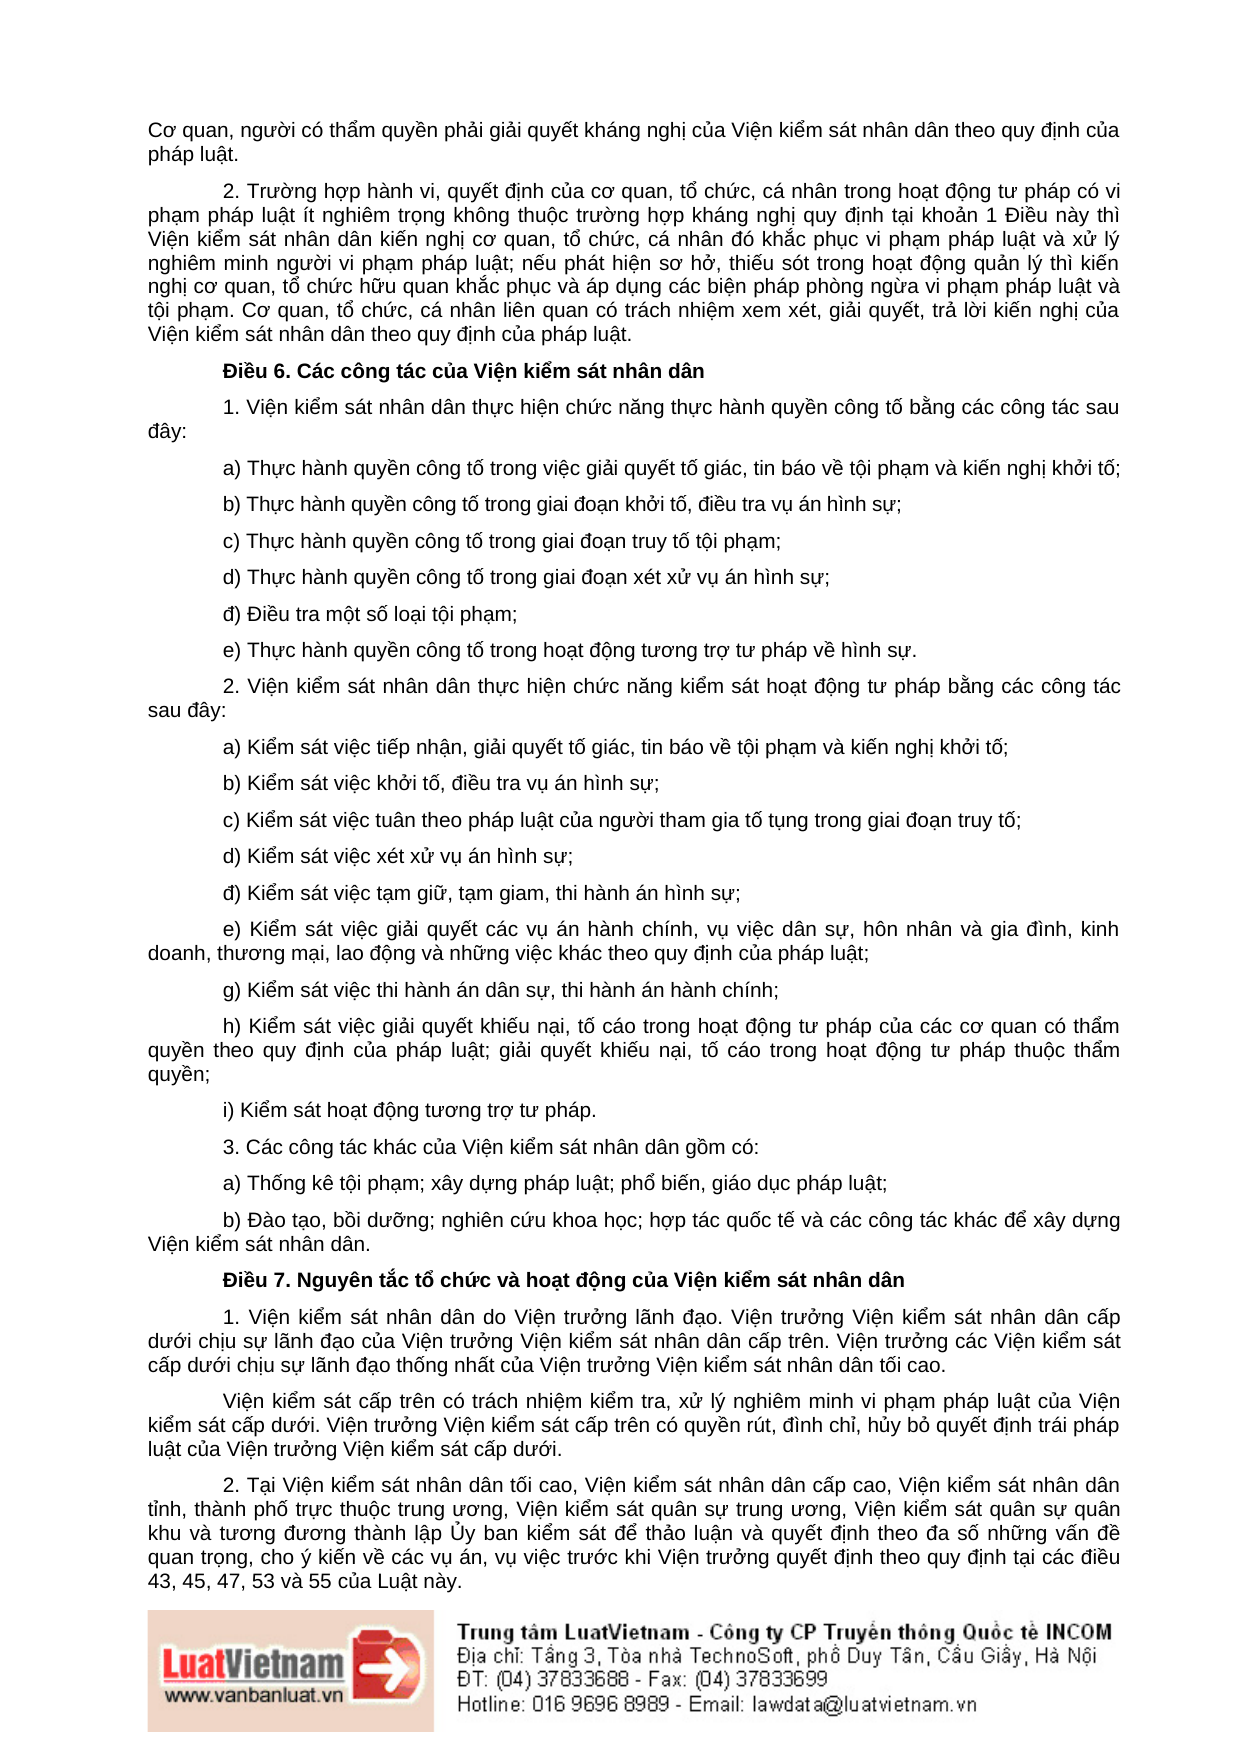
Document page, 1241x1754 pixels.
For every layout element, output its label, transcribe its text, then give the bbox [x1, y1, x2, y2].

text e) Thực hành quyền công tố trong hoạt động tương trợ tư pháp về hình sự. [148, 638, 1122, 662]
text 2. Tại Viện kiểm sát nhân dân tối cao, Viện kiểm sát nhân dân cấp cao, Viện kiểm sát nhân dân tỉnh, thành phố trực thuộc trung ương, Viện kiểm sát quân sự trung ương, Viện kiểm sát quân sự quân khu và tương đương thành lập Ủy ban kiểm sát để thảo luận và quyết định theo đa số những vấn đề quan trọng, cho ý kiến về các vụ án, vụ việc trước khi Viện trưởng quyết định theo quy định tại các điều 43, 45, 47, 53 và 55 của Luật này. [148, 1473, 1122, 1593]
text Điều 7. Nguyên tắc tổ chức và hoạt động của Viện kiểm sát nhân dân [148, 1268, 1122, 1292]
text e) Kiểm sát việc giải quyết các vụ án hành chính, vụ việc dân sự, hôn nhân và gia đình, kinh doanh, thương mại, lao động và những việc khác theo quy định của pháp luật; [148, 917, 1122, 965]
text đ) Kiểm sát việc tạm giữ, tạm giam, thi hành án hình sự; [148, 881, 1122, 904]
text Viện kiểm sát cấp trên có trách nhiệm kiểm tra, xử lý nghiêm minh vi phạm pháp luật của Viện kiểm sát cấp dưới. Viện trưởng Viện kiểm sát cấp trên có quyền rút, đình chỉ, hủy bỏ quyết định trái pháp luật của Viện trưởng Viện kiểm sát cấp dưới. [148, 1389, 1122, 1461]
text 2. Viện kiểm sát nhân dân thực hiện chức năng kiểm sát hoạt động tư pháp bằng các công tác sau đây: [148, 674, 1122, 722]
text i) Kiểm sát hoạt động tương trợ tư pháp. [148, 1098, 1122, 1122]
text Điều 6. Các công tác của Viện kiểm sát nhân dân [148, 359, 1122, 383]
text g) Kiểm sát việc thi hành án dân sự, thi hành án hành chính; [148, 977, 1122, 1001]
text 1. Viện kiểm sát nhân dân do Viện trưởng lãnh đạo. Viện trưởng Viện kiểm sát nhân dân cấp dưới chịu sự lãnh đạo của Viện trưởng Viện kiểm sát nhân dân cấp trên. Viện trưởng các Viện kiểm sát cấp dưới chịu sự lãnh đạo thống nhất của Viện trưởng Viện kiểm sát nhân dân tối cao. [148, 1304, 1122, 1376]
picture [147, 1610, 1122, 1732]
text c) Kiểm sát việc tuân theo pháp luật của người tham gia tố tụng trong giai đoạn truy tố; [148, 808, 1122, 832]
text d) Kiểm sát việc xét xử vụ án hình sự; [148, 844, 1122, 868]
text c) Thực hành quyền công tố trong giai đoạn truy tố tội phạm; [148, 528, 1122, 552]
text a) Thống kê tội phạm; xây dựng pháp luật; phổ biến, giáo dục pháp luật; [148, 1171, 1122, 1195]
text 3. Các công tác khác của Viện kiểm sát nhân dân gồm có: [148, 1135, 1122, 1159]
text 1. Viện kiểm sát nhân dân thực hiện chức năng thực hành quyền công tố bằng các công tác sau đây: [148, 395, 1122, 443]
text d) Thực hành quyền công tố trong giai đoạn xét xử vụ án hình sự; [148, 565, 1122, 589]
text a) Kiểm sát việc tiếp nhận, giải quyết tố giác, tin báo về tội phạm và kiến nghị khởi tố; [148, 735, 1122, 759]
text b) Thực hành quyền công tố trong giai đoạn khởi tố, điều tra vụ án hình sự; [148, 492, 1122, 516]
text a) Thực hành quyền công tố trong việc giải quyết tố giác, tin báo về tội phạm và kiến nghị khởi tố; [148, 456, 1122, 479]
text b) Kiểm sát việc khởi tố, điều tra vụ án hình sự; [148, 771, 1122, 795]
text đ) Điều tra một số loại tội phạm; [148, 601, 1122, 625]
text b) Đào tạo, bồi dưỡng; nghiên cứu khoa học; hợp tác quốc tế và các công tác khác để xây dựng Viện kiểm sát nhân dân. [148, 1208, 1122, 1256]
text h) Kiểm sát việc giải quyết khiếu nại, tố cáo trong hoạt động tư pháp của các cơ quan có thẩm quyền theo quy định của pháp luật; giải quyết khiếu nại, tố cáo trong hoạt động tư pháp thuộc thẩm quyền; [148, 1014, 1122, 1086]
text 2. Trường hợp hành vi, quyết định của cơ quan, tổ chức, cá nhân trong hoạt động tư pháp có vi phạm pháp luật ít nghiêm trọng không thuộc trường hợp kháng nghị quy định tại khoản 1 Điều này thì Viện kiểm sát nhân dân kiến nghị cơ quan, tổ chức, cá nhân đó khắc phục vi phạm pháp luật và xử lý nghiêm minh người vi phạm pháp luật; nếu phát hiện sơ hở, thiếu sót trong hoạt động quản lý thì kiến nghị cơ quan, tổ chức hữu quan khắc phục và áp dụng các biện pháp phòng ngừa vi phạm pháp luật và tội phạm. Cơ quan, tổ chức, cá nhân liên quan có trách nhiệm xem xét, giải quyết, trả lời kiến nghị của Viện kiểm sát nhân dân theo quy định của pháp luật. [148, 178, 1122, 346]
